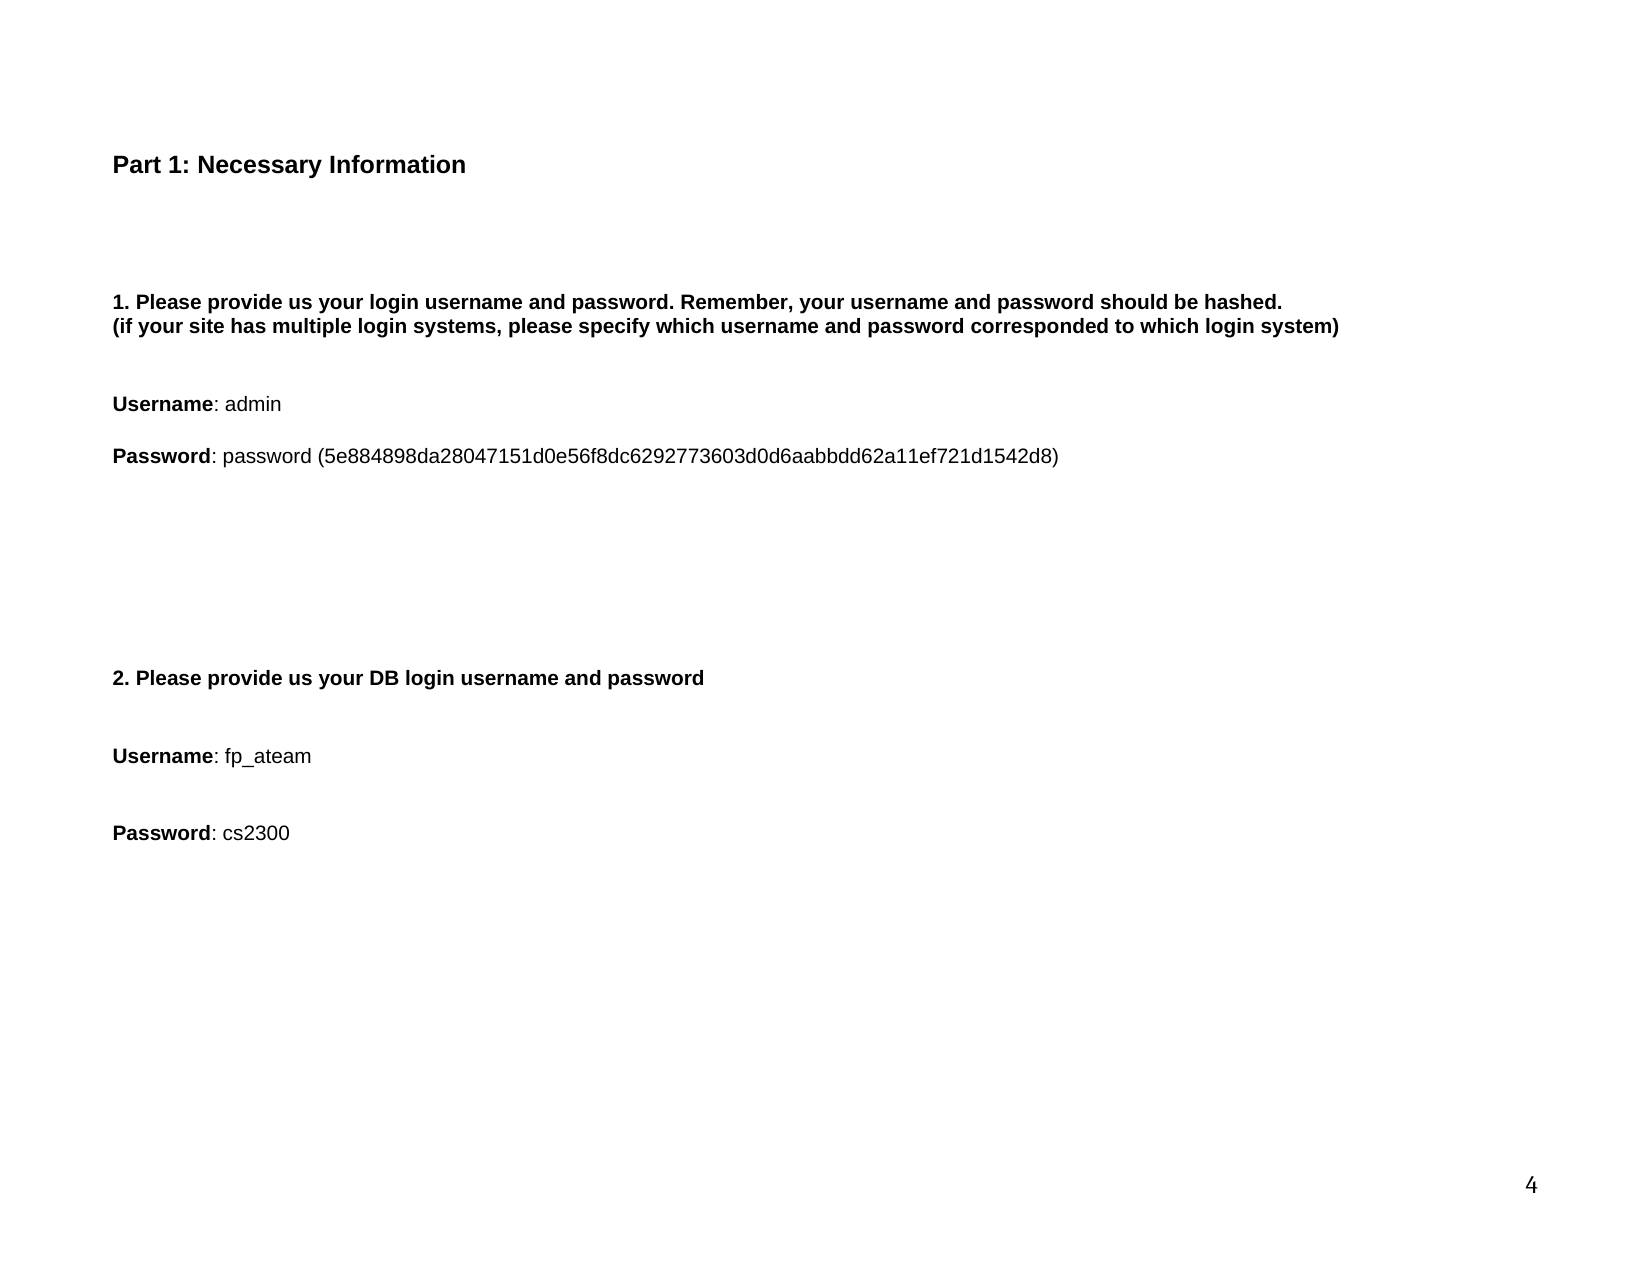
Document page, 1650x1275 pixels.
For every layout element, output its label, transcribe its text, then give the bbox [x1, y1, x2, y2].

text Password: cs2300 [112, 821, 1537, 845]
text Part 1: Necessary Information [112, 150, 1537, 179]
text (if your site has multiple login systems, please specify which username and password corresponded to which login system) [112, 314, 1537, 338]
text 1. Please provide us your login username and password. Remember, your username and password should be hashed. [112, 290, 1537, 314]
text Username: fp_ateam [112, 743, 1537, 767]
text Username: admin [112, 392, 1537, 416]
text 2. Please provide us your DB login username and password [112, 666, 1537, 690]
text Password: password (5e884898da28047151d0e56f8dc6292773603d0d6aabbdd62a11ef721d1542d8) [112, 444, 1537, 468]
